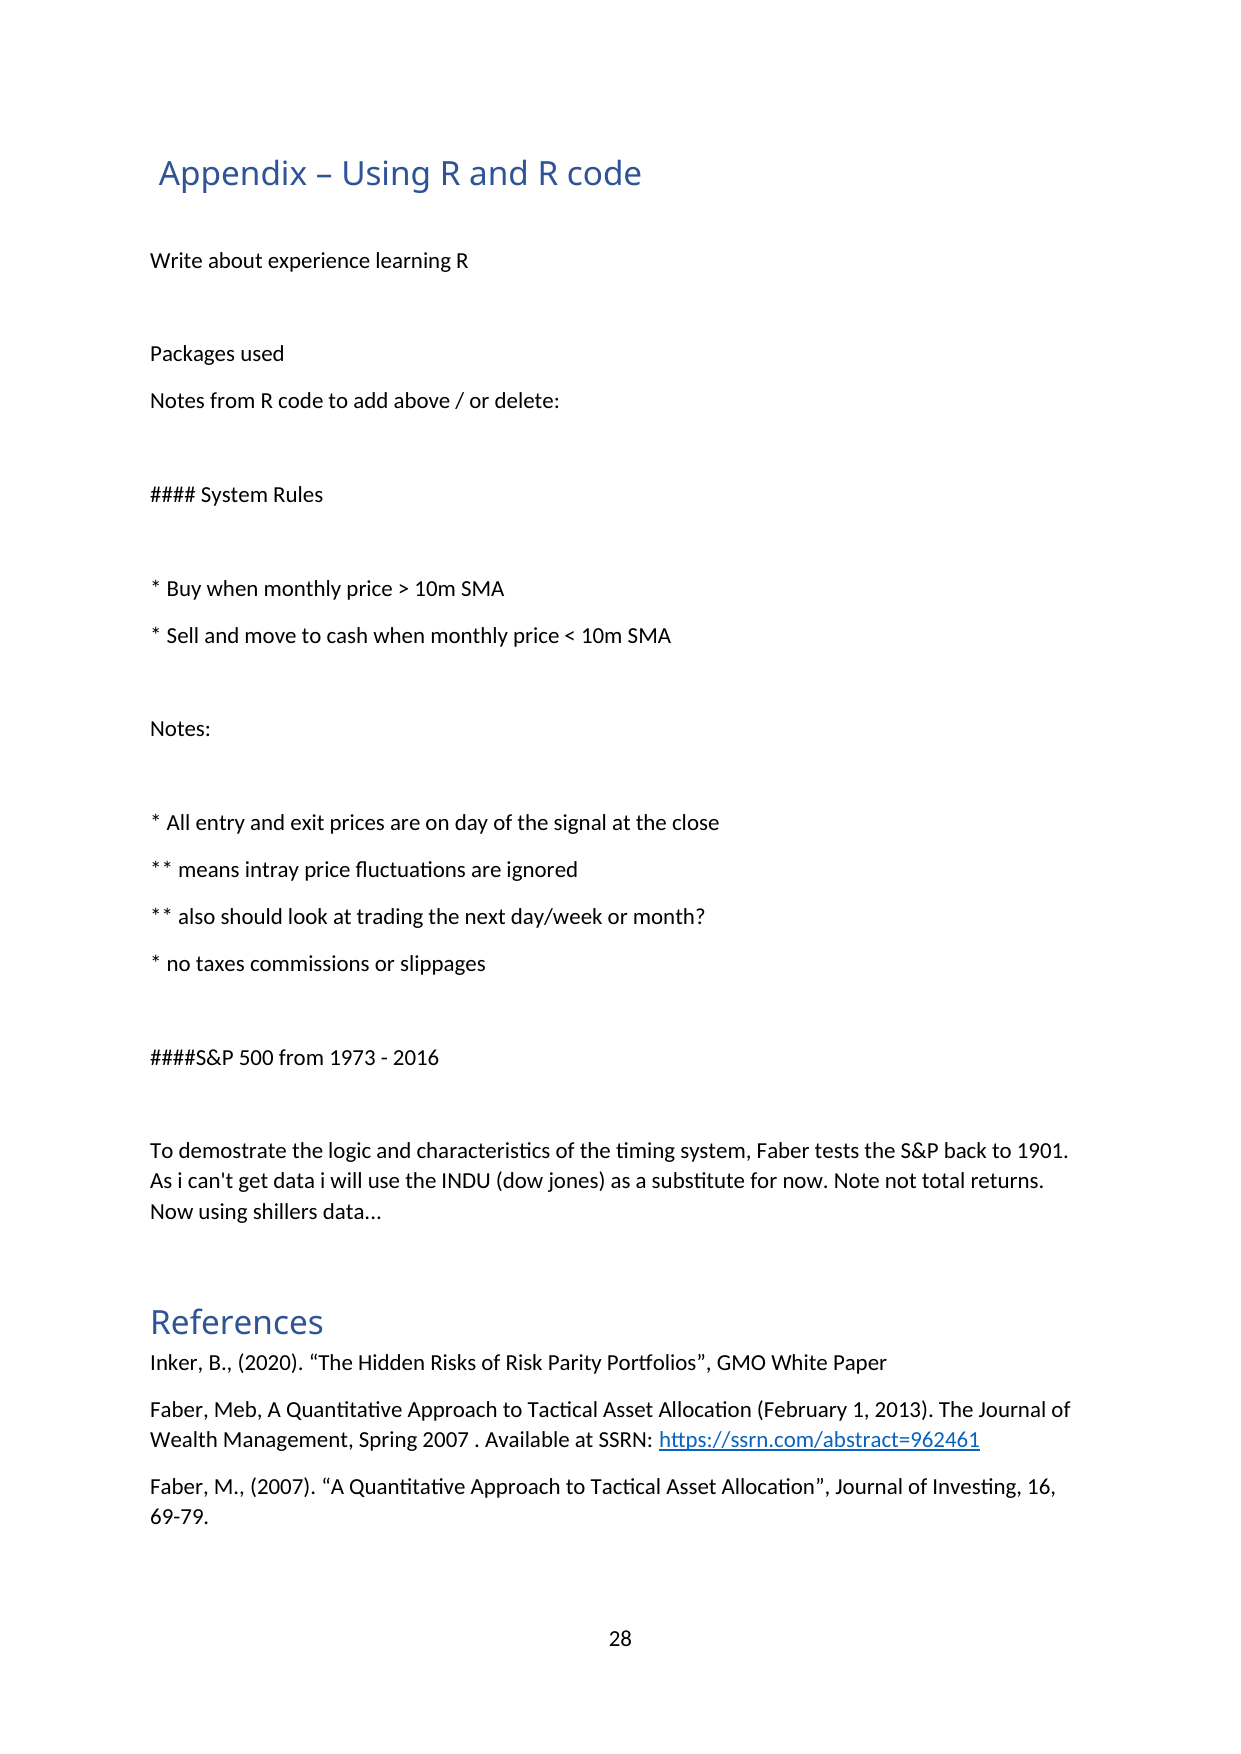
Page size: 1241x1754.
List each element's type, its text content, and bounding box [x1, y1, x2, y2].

text Notes from R code to add above / or delete: [150, 386, 1090, 414]
text * Buy when monthly price > 10m SMA [150, 574, 1090, 602]
text To demostrate the logic and characteristics of the timing system, Faber tests the S&P back to 1901. As i can't get data i will use the INDU (dow jones) as a substitute for now. Note not total returns. Now using shillers data... [150, 1136, 1090, 1225]
subtitle Appendix – Using R and R code [150, 150, 1090, 195]
text ** also should look at trading the next day/week or month? [150, 902, 1090, 930]
subtitle References [150, 1299, 1090, 1344]
text ** means intray price fluctuations are ignored [150, 855, 1090, 883]
text #### System Rules [150, 480, 1090, 508]
text Inker, B., (2020). “The Hidden Risks of Risk Parity Portfolios”, GMO White Paper [150, 1348, 1090, 1376]
text Faber, M., (2007). “A Quantitative Approach to Tactical Asset Allocation”, Journal of Investing, 16, 69-79. [150, 1472, 1090, 1530]
text ####S&P 500 from 1973 - 2016 [150, 1043, 1090, 1071]
text * All entry and exit prices are on day of the signal at the close [150, 808, 1090, 836]
text Notes: [150, 714, 1090, 743]
text * no taxes commissions or slippages [150, 949, 1090, 977]
text Faber, Meb, A Quantitative Approach to Tactical Asset Allocation (February 1, 2013). The Journal of Wealth Management, Spring 2007 . Available at SSRN: https://ssrn.com/abstract=962461 [150, 1395, 1090, 1453]
text Packages used [150, 339, 1090, 368]
text Write about experience learning R [150, 246, 1090, 274]
text * Sell and move to cash when monthly price < 10m SMA [150, 621, 1090, 649]
